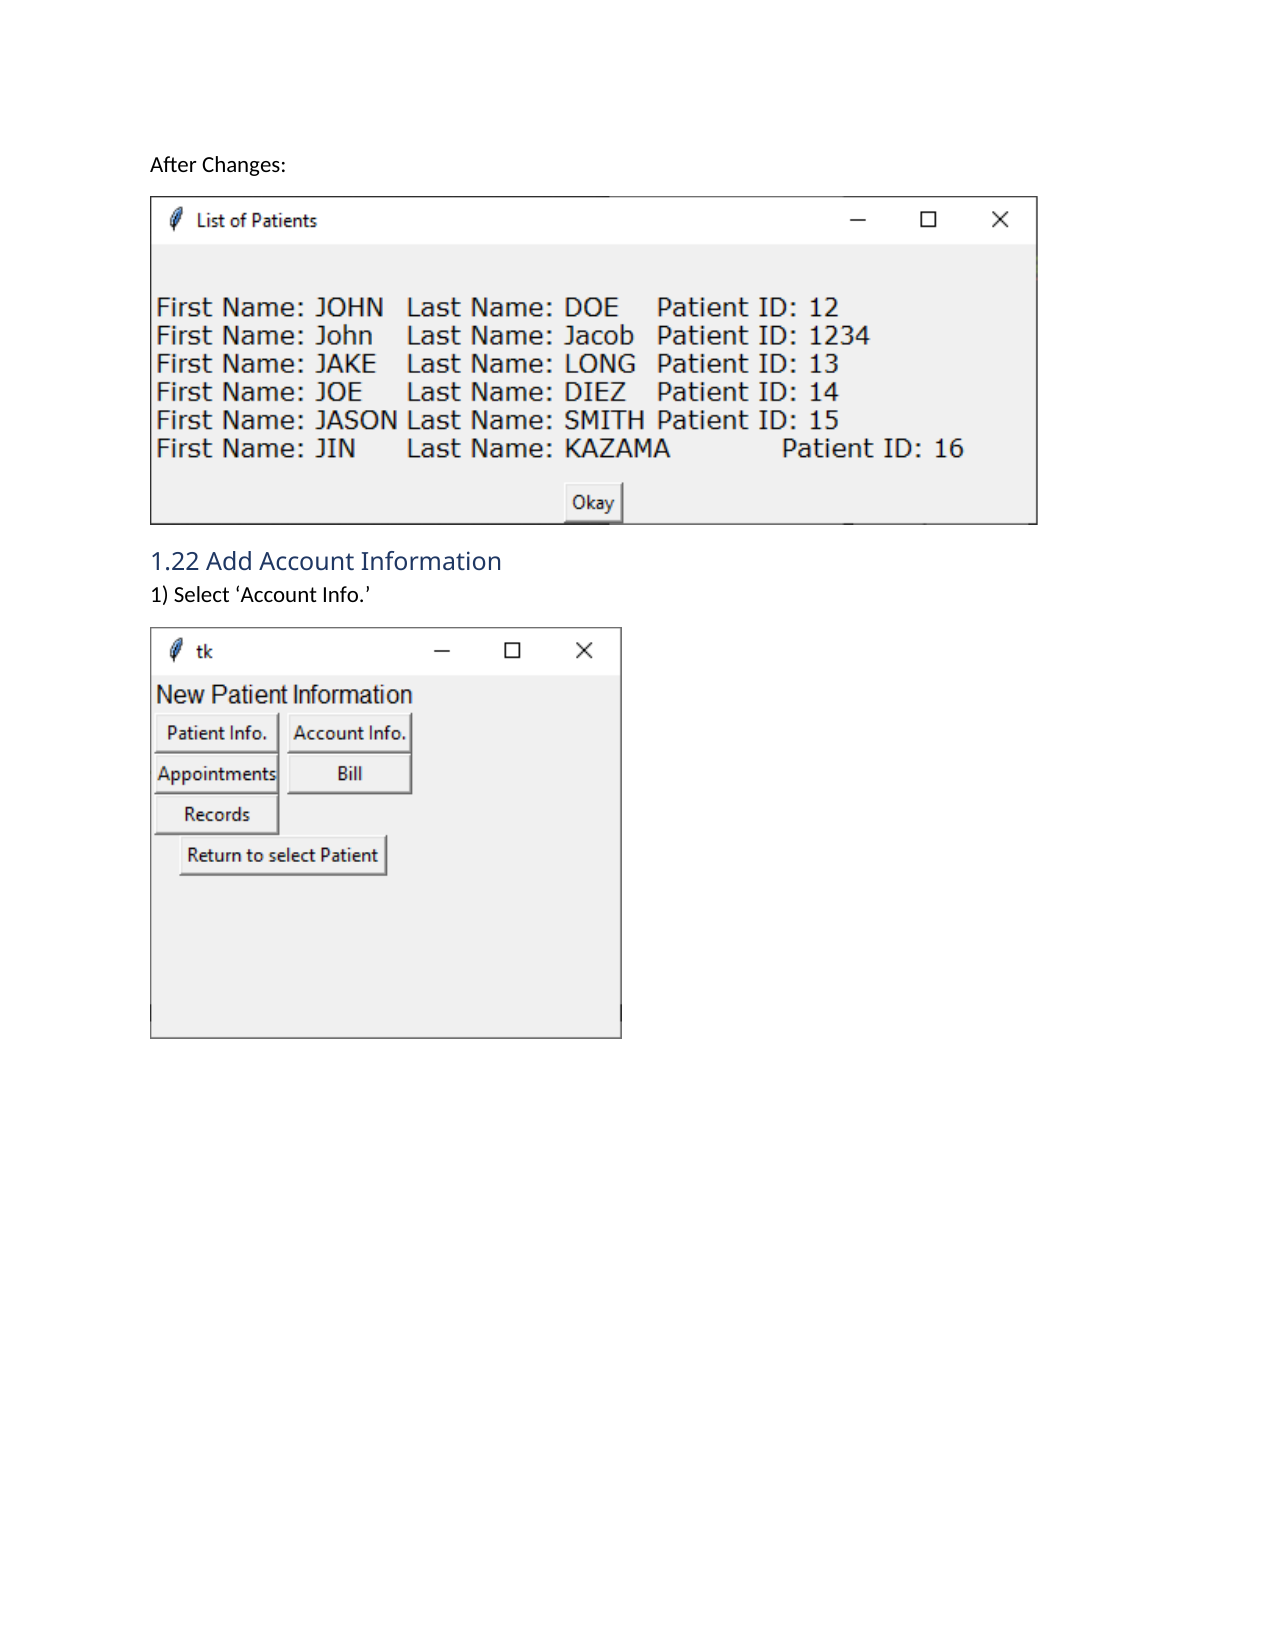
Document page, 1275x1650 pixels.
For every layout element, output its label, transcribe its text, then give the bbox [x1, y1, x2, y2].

picture [150, 196, 1038, 525]
subtitle 1.22 Add Account Information [150, 544, 1125, 578]
text 1) Select ‘Account Info.’ [150, 581, 1125, 609]
text After Changes: [150, 150, 1125, 178]
picture [150, 627, 622, 1039]
